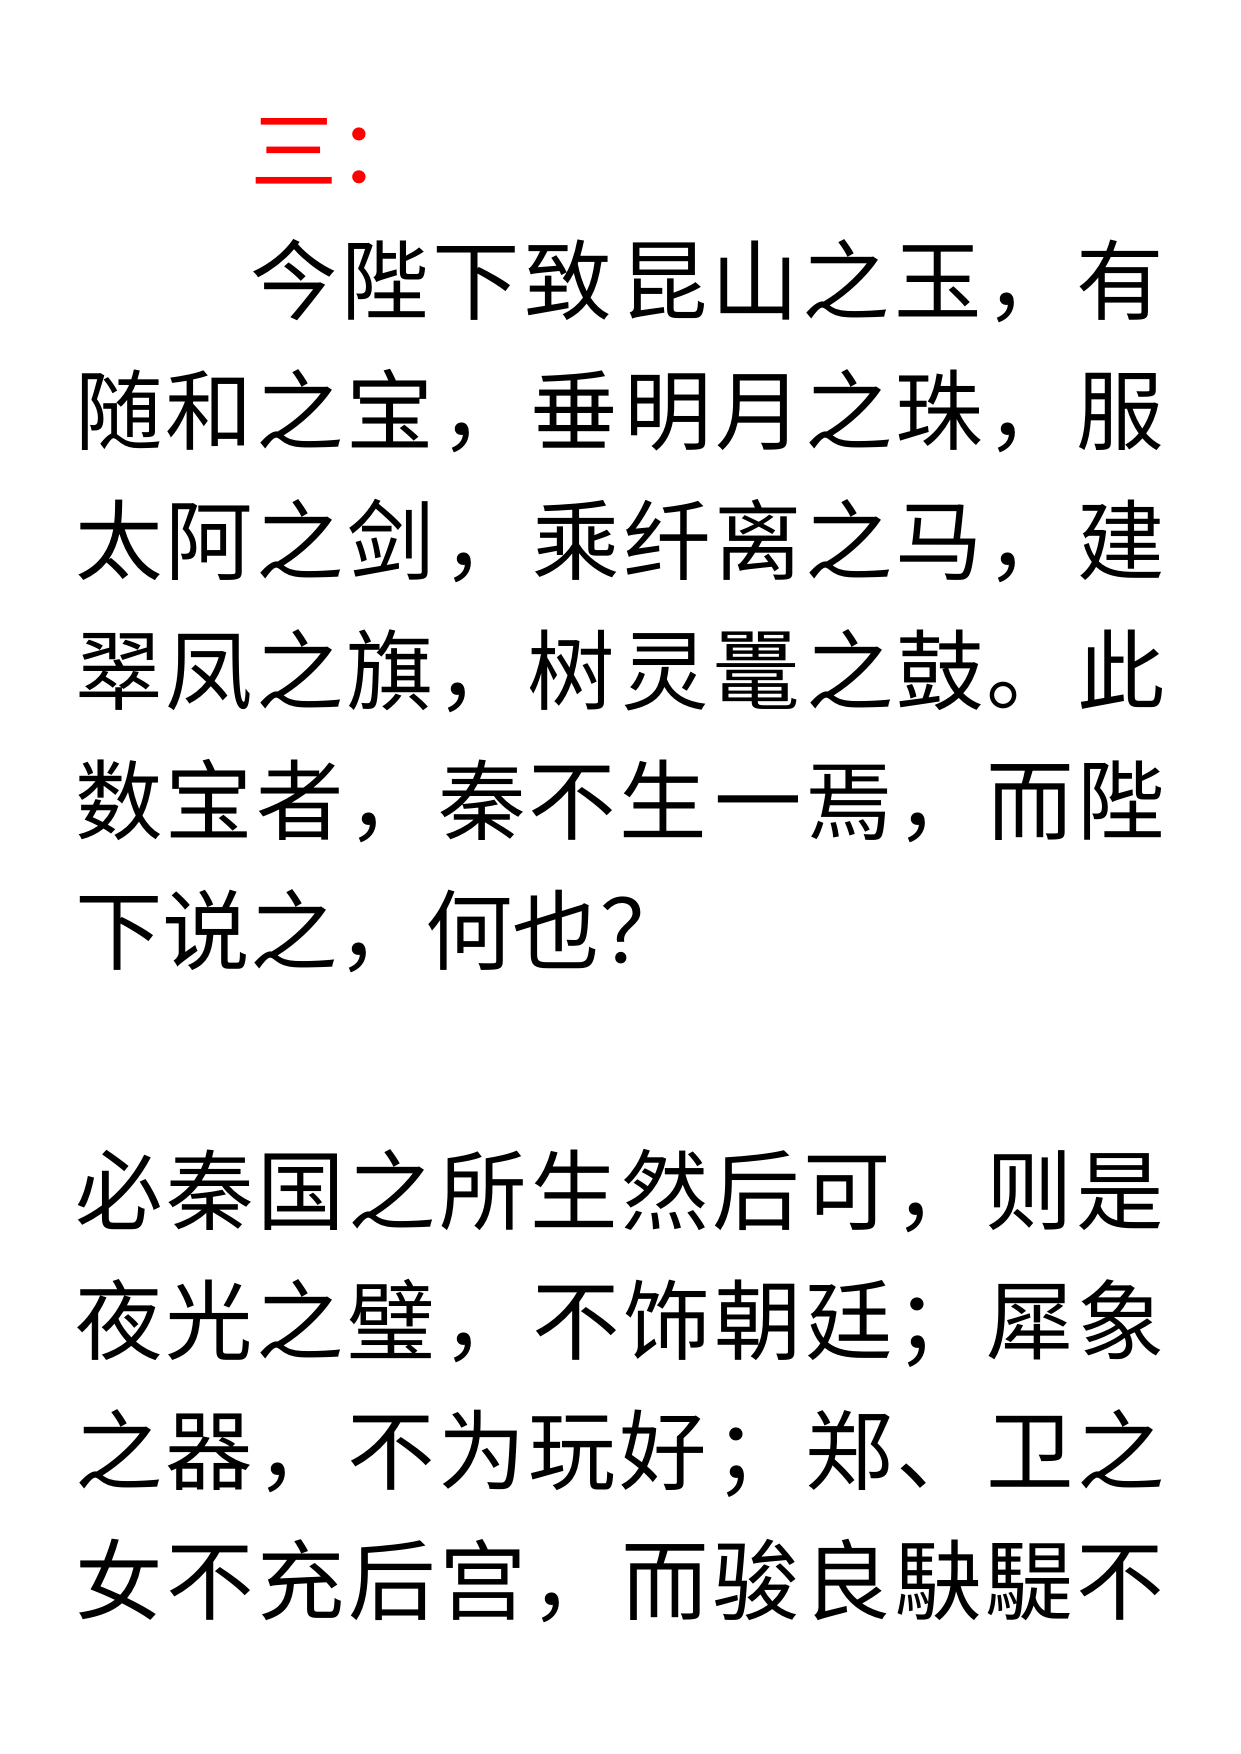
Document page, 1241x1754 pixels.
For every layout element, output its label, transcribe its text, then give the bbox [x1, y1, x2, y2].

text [75, 1249, 1165, 1513]
text 今陛下致昆山之玉，有随和之宝，垂明月之珠，服太阿之剑，乘纤离之马，建翠凤之旗，树灵鼍之鼓。此数宝者，秦不生一焉，而陛下说之，何也？ [75, 211, 1165, 991]
text 三： [75, 81, 1165, 211]
